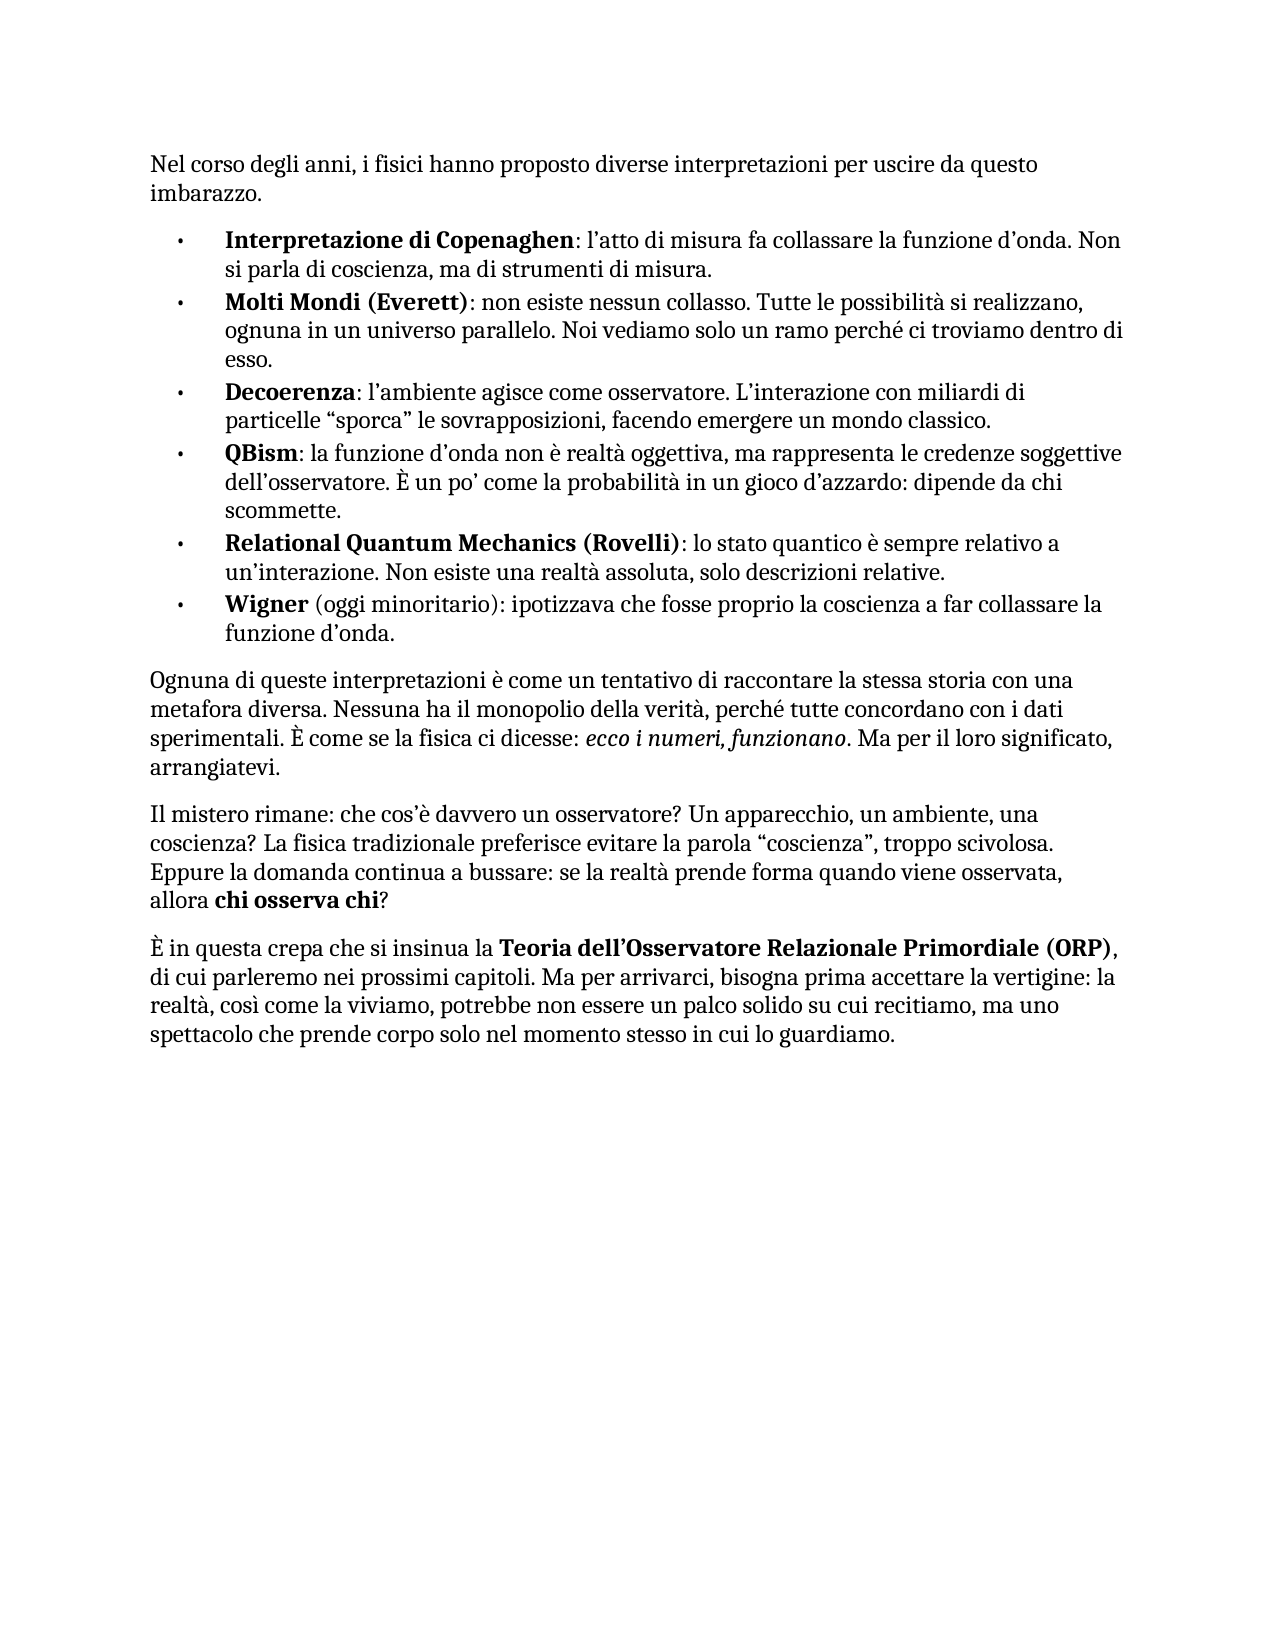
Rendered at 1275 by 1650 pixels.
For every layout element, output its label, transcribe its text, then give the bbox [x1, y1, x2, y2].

list Interpretazione di Copenaghen: l’atto di misura fa collassare la funzione d’onda. Non si parla di coscienza, ma di strumenti di misura. [175, 226, 1125, 284]
list Wigner (oggi minoritario): ipotizzava che fosse proprio la coscienza a far collassare la funzione d’onda. [175, 590, 1125, 647]
text È in questa crepa che si insinua la Teoria dell’Osservatore Relazionale Primordiale (ORP), di cui parleremo nei prossimi capitoli. Ma per arrivarci, bisogna prima accettare la vertigine: la realtà, così come la viviamo, potrebbe non essere un palco solido su cui recitiamo, ma uno spettacolo che prende corpo solo nel momento stesso in cui lo guardiamo. [150, 934, 1125, 1049]
text Il mistero rimane: che cos’è davvero un osservatore? Un apparecchio, un ambiente, una coscienza? La fisica tradizionale preferisce evitare la parola “coscienza”, troppo scivolosa. Eppure la domanda continua a bussare: se la realtà prende forma quando viene osservata, allora chi osserva chi? [150, 800, 1125, 915]
list QBism: la funzione d’onda non è realtà oggettiva, ma rappresenta le credenze soggettive dell’osservatore. È un po’ come la probabilità in un gioco d’azzardo: dipende da chi scommette. [175, 439, 1125, 525]
list Relational Quantum Mechanics (Rovelli): lo stato quantico è sempre relativo a un’interazione. Non esiste una realtà assoluta, solo descrizioni relative. [175, 529, 1125, 586]
list Molti Mondi (Everett): non esiste nessun collasso. Tutte le possibilità si realizzano, ognuna in un universo parallelo. Noi vediamo solo un ramo perché ci troviamo dentro di esso. [175, 287, 1125, 374]
text Nel corso degli anni, i fisici hanno proposto diverse interpretazioni per uscire da questo imbarazzo. [150, 150, 1125, 207]
text Ognuna di queste interpretazioni è come un tentativo di raccontare la stessa storia con una metafora diversa. Nessuna ha il monopolio della verità, perché tutte concordano con i dati sperimentali. È come se la fisica ci dicesse: ecco i numeri, funzionano. Ma per il loro significato, arrangiatevi. [150, 666, 1125, 781]
list Decoerenza: l’ambiente agisce come osservatore. L’interazione con miliardi di particelle “sporca” le sovrapposizioni, facendo emergere un mondo classico. [175, 377, 1125, 435]
